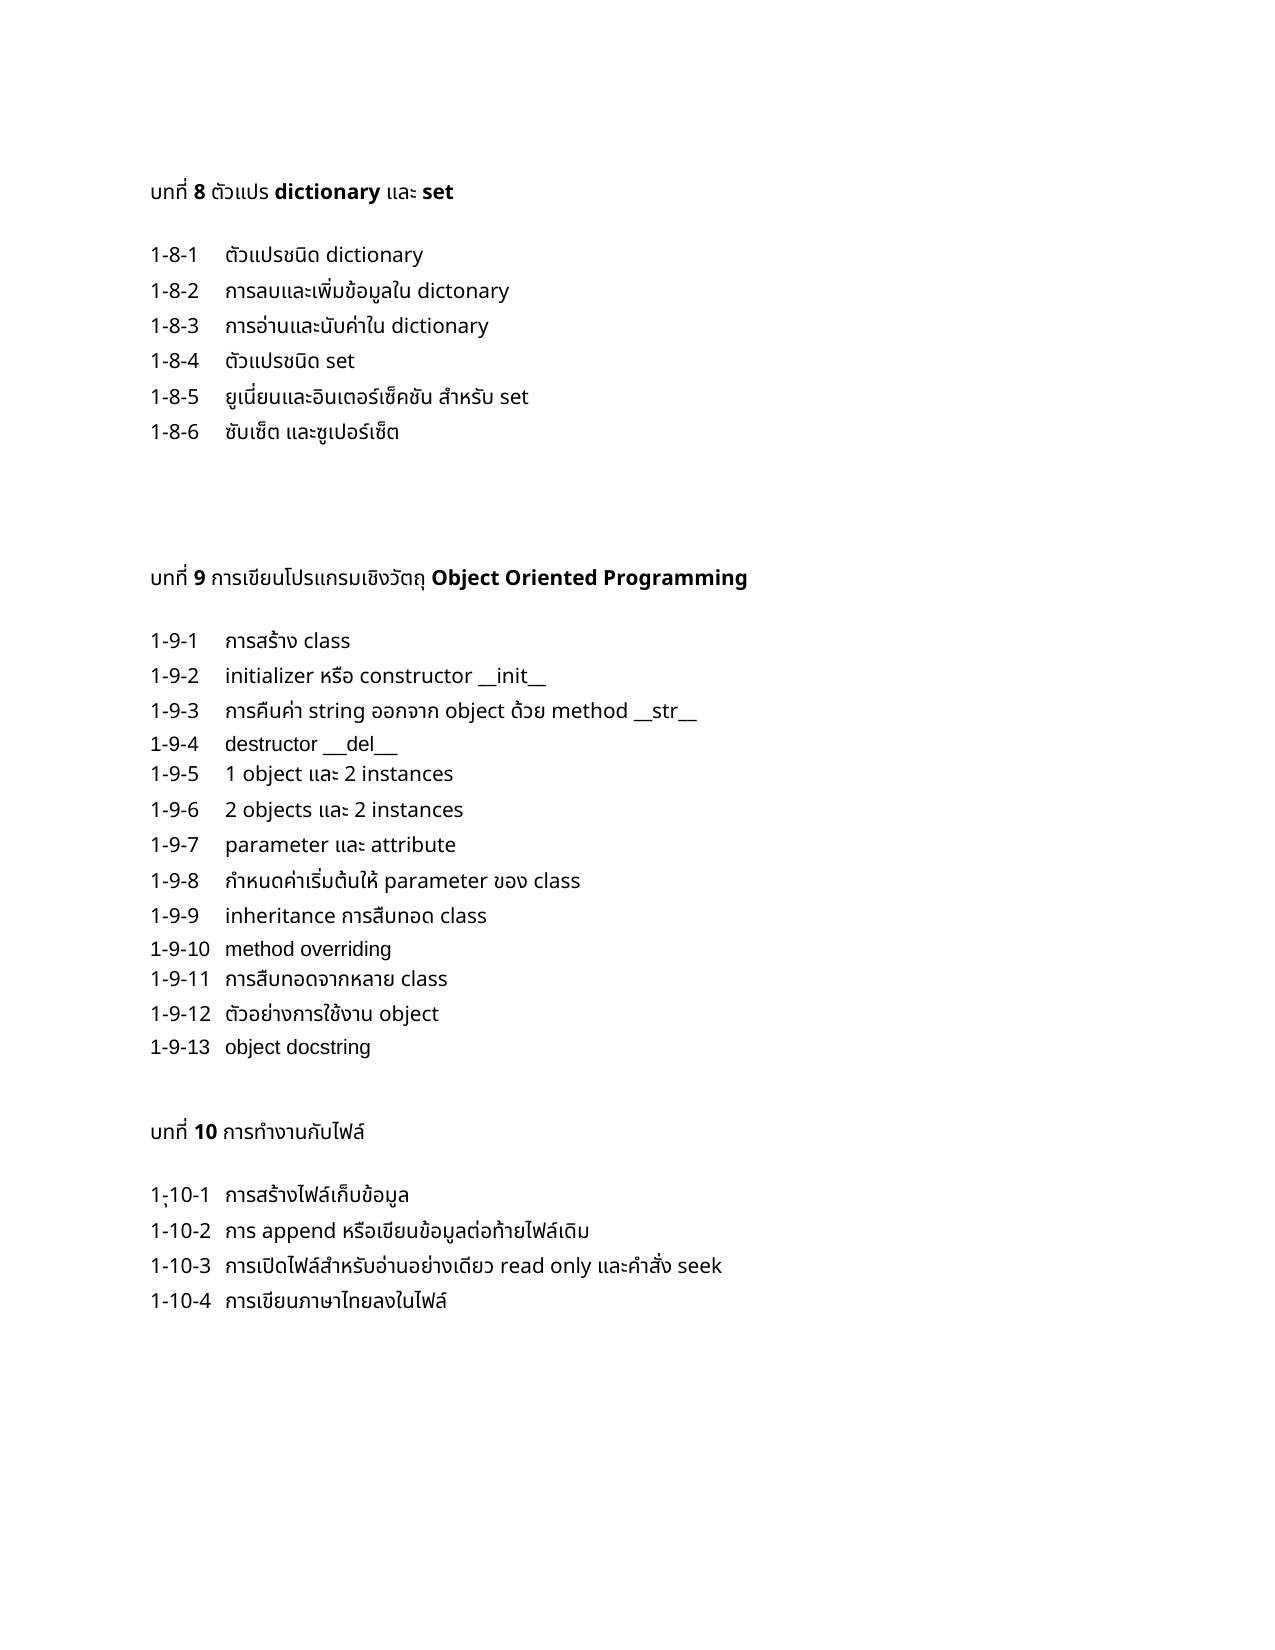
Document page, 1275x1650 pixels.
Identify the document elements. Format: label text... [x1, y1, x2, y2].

text 1-9-6 2 objects และ 2 instances [150, 795, 1125, 826]
text 1-9-13 object docstring [150, 1035, 1125, 1059]
text 1-9-1 การสร้าง class [150, 626, 1125, 657]
text 1-9-8 กำหนดค่าเริ่มต้นให้ parameter ของ class [150, 866, 1125, 897]
text 1-8-4 ตัวแปรชนิด set [150, 347, 1125, 377]
text 1-9-10 method overriding [150, 937, 1125, 961]
text 1-8-1 ตัวแปรชนิด dictionary [150, 240, 1125, 271]
text 1-8-2 การลบและเพิ่มข้อมูลใน dictonary [150, 276, 1125, 307]
text บทที่ 8 ตัวแปร dictionary และ set [150, 177, 1125, 208]
text 1-8-3 การอ่านและนับค่าใน dictionary [150, 311, 1125, 342]
text 1-8-6 ซับเซ็ต และซูเปอร์เซ็ต [150, 417, 1125, 448]
text 1-9-7 parameter และ attribute [150, 830, 1125, 861]
text 1-10-3 การเปิดไฟล์สำหรับอ่านอย่างเดียว read only และคำสั่ง seek [150, 1251, 1125, 1282]
text 1-10-2 การ append หรือเขียนข้อมูลต่อท้ายไฟล์เดิม [150, 1216, 1125, 1247]
text 1-9-9 inheritance การสืบทอด class [150, 901, 1125, 932]
text 1-9-5 1 object และ 2 instances [150, 759, 1125, 790]
text 1-9-3 การคืนค่า string ออกจาก object ด้วย method __str__ [150, 697, 1125, 727]
text บทที่ 9 การเขียนโปรแกรมเชิงวัตถุ Object Oriented Programming [150, 563, 1125, 594]
text บทที่ 10 การทำงานกับไฟล์ [150, 1117, 1125, 1148]
text 1-9-4 destructor __del__ [150, 732, 1125, 756]
text 1-9-2 initializer หรือ constructor __init__ [150, 661, 1125, 692]
text 1-10-4 การเขียนภาษาไทยลงในไฟล์ [150, 1287, 1125, 1317]
text 1-9-12 ตัวอย่างการใช้งาน object [150, 999, 1125, 1030]
text 1-ุ10-1 การสร้างไฟล์เก็บข้อมูล [150, 1180, 1125, 1211]
text 1-8-5 ยูเนี่ยนและอินเตอร์เซ็คชัน สำหรับ set [150, 382, 1125, 413]
text 1-9-11 การสืบทอดจากหลาย class [150, 964, 1125, 995]
